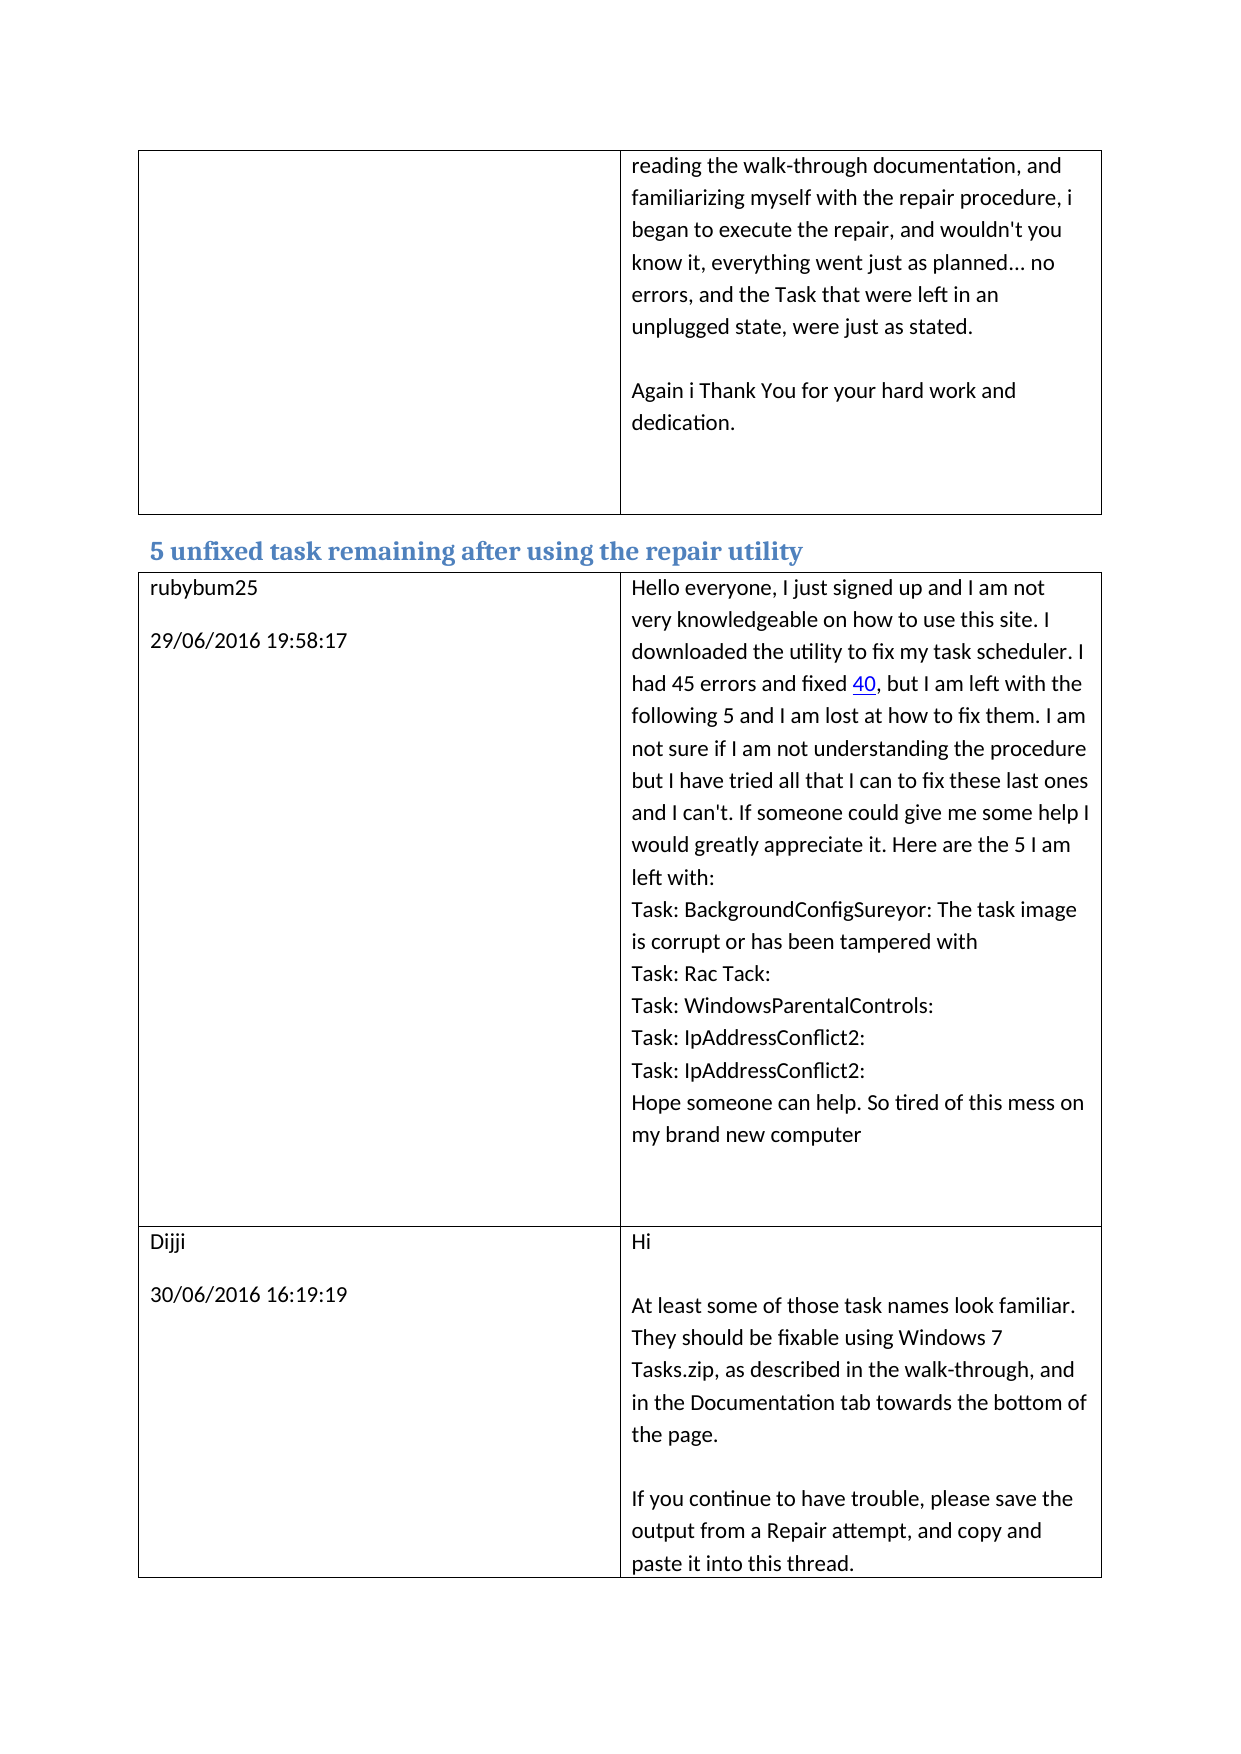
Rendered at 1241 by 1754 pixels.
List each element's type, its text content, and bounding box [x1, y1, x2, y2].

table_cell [621, 1227, 1101, 1577]
subtitle 5 unfixed task remaining after using the repair utility [150, 536, 1090, 567]
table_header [139, 151, 620, 514]
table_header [621, 151, 1101, 514]
table_header Hello everyone, I just signed up and I am not very knowledgeable on how to use this site. I downloaded the utility to fix my task scheduler. I had 45 errors and fixed 40, but I am left with the following 5 and I am lost at how to fix them. I am not sure if I am not understanding the procedure but I have tried all that I can to fix these last ones and I can't. If someone could give me some help I would greatly appreciate it. Here are the 5 I am left with: Task: BackgroundConfigSureyor: The task image is corrupt or has been tampered with Task: Rac Tack: Task: WindowsParentalControls: Task: IpAddressConflict2: Task: IpAddressConflict2: Hope someone can help. So tired of this mess on my brand new computer [621, 573, 1101, 1226]
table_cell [139, 1227, 620, 1577]
table_header rubybum25 29/06/2016 19:58:17 [139, 573, 620, 1226]
